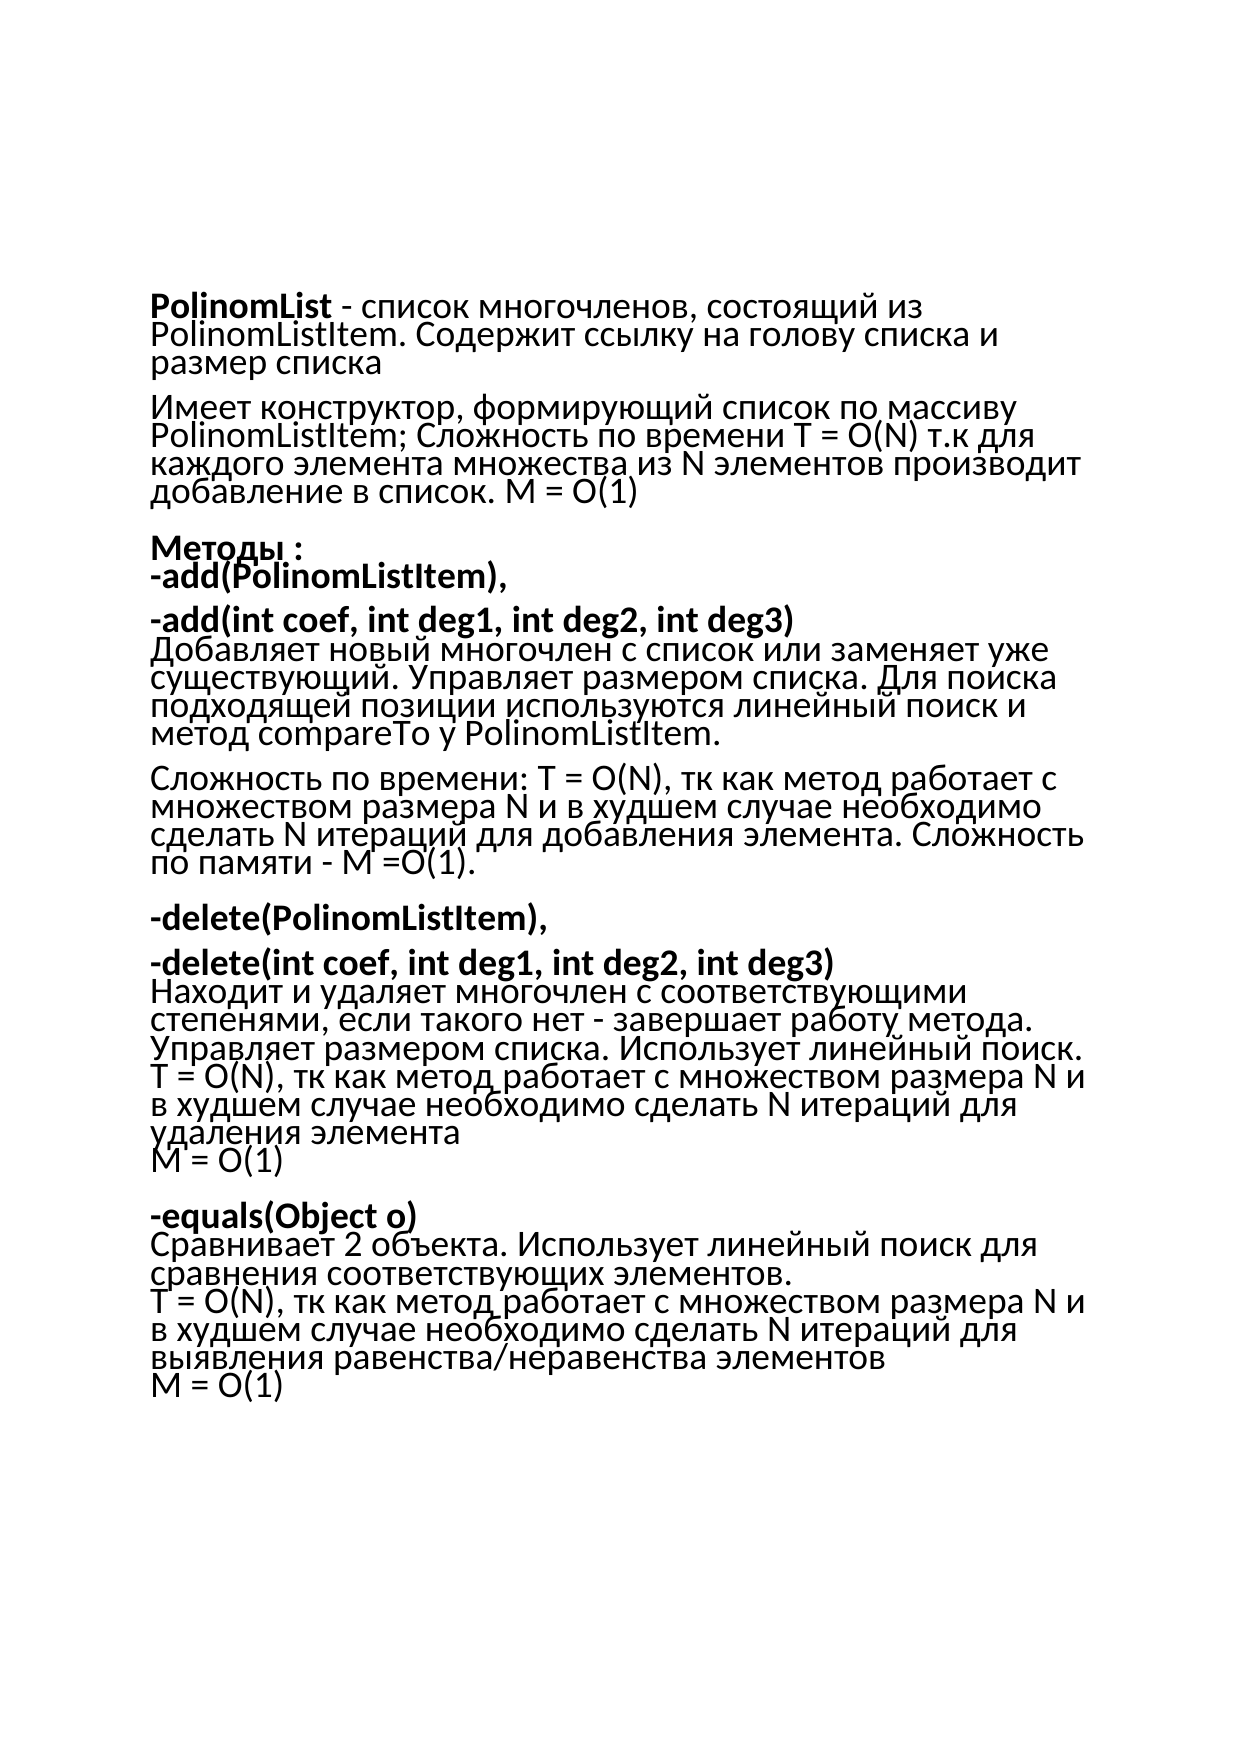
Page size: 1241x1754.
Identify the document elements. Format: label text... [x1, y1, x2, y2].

text -delete(int coef, int deg1, int deg2, int deg3) Находит и удаляет многочлен с соответствующими степенями, если такого нет - завершает работу метода. Управляет размером списка. Использует линейный поиск. T = O(N), тк как метод работает с множеством размера N и в худшем случае необходимо сделать N итераций для удаления элемента M = O(1) -equals(Object o) Сравнивает 2 объекта. Использует линейный поиск для сравнения соответствующих элементов. T = O(N), тк как метод работает с множеством размера N и в худшем случае необходимо сделать N итераций для выявления равенства/неравенства элементов M = O(1) [150, 953, 1090, 1403]
text Сложность по времени: T = O(N), тк как метод работает с множеством размера N и в худшем случае необходимо сделать N итераций для добавления элемента. Сложность по памяти - M =O(1). -delete(PolinomListItem), [150, 768, 1090, 936]
text Имеет конструктор, формирующий список по массиву PolinomListItem; Сложность по времени T = O(N) т.к для каждого элемента множества из N элементов производит добавление в список. M = O(1) Методы : -add(PolinomListItem), [150, 397, 1090, 594]
text PolinomList - список многочленов, состоящий из PolinomListItem. Содержит ссылку на голову списка и размер списка [150, 296, 1090, 380]
text -add(int coef, int deg1, int deg2, int deg3) Добавляет новый многочлен с список или заменяет уже существующий. Управляет размером списка. Для поиска подходящей позиции используются линейный поиск и метод compareTo у PolinomListItem. [150, 610, 1090, 751]
